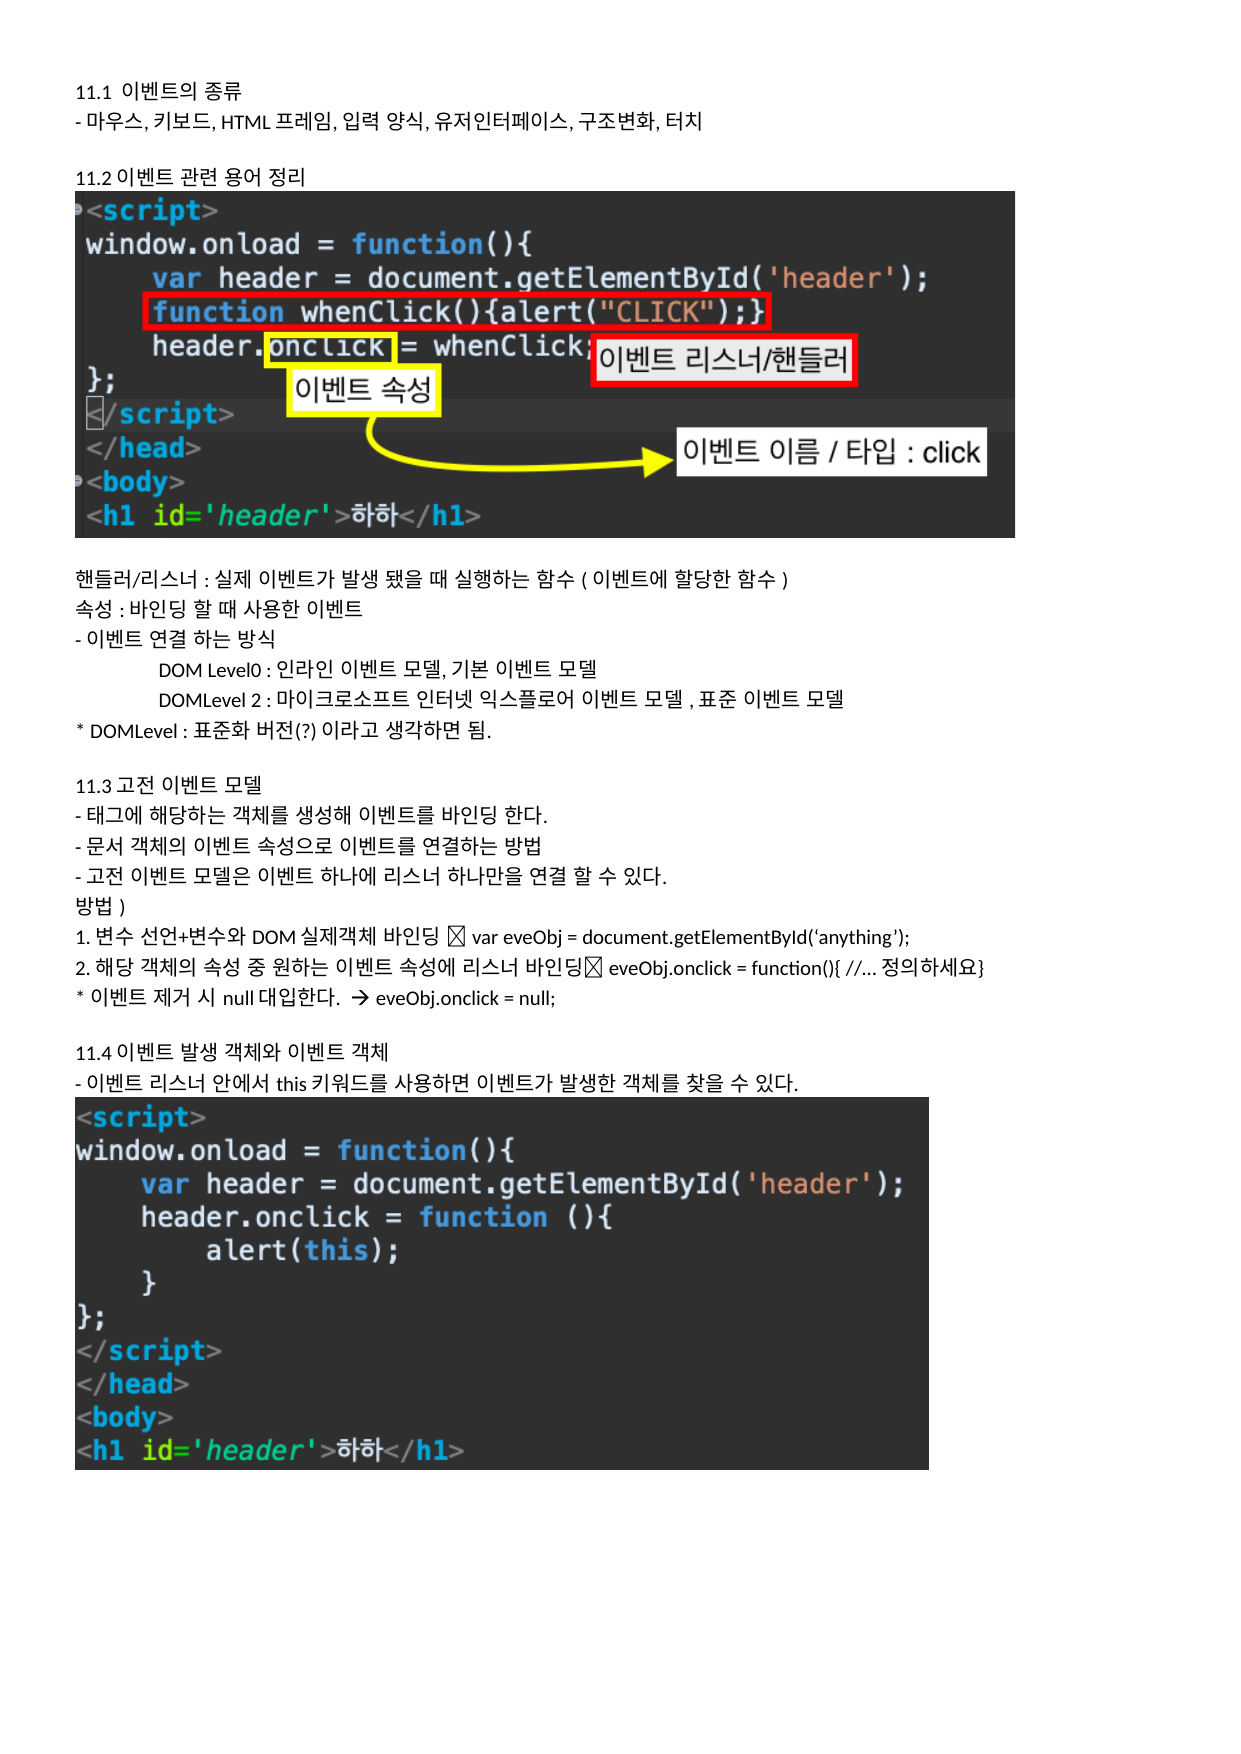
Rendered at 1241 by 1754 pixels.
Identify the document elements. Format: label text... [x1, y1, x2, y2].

text - 고전 이벤트 모델은 이벤트 하나에 리스너 하나만을 연결 할 수 있다. [75, 860, 1165, 890]
text - 마우스, 키보드, HTML프레임, 입력 양식, 유저인터페이스, 구조변화, 터치 [75, 105, 1165, 135]
text 핸들러/리스너 : 실제 이벤트가 발생 됐을 때 실행하는 함수 ( 이벤트에 할당한 함수 ) [75, 563, 1165, 593]
text 1. 변수 선언+변수와 DOM실제객체 바인딩 var eveObj = document.getElementById(‘anything’); [75, 921, 1165, 951]
text - 문서 객체의 이벤트 속성으로 이벤트를 연결하는 방법 [75, 830, 1165, 860]
text * DOMLevel : 표준화 버전(?) 이라고 생각하면 됨. [75, 714, 1165, 744]
text 속성 : 바인딩 할 때 사용한 이벤트 [75, 593, 1165, 623]
text DOMLevel 2 : 마이크로소프트 인터넷 익스플로어 이벤트 모델 , 표준 이벤트 모델 [158, 684, 1165, 714]
text - 이벤트 연결 하는 방식 [75, 623, 1165, 653]
text 11.3 고전 이벤트 모델 [75, 769, 1165, 800]
text * 이벤트 제거 시 null 대입한다. eveObj.onclick = null; [75, 981, 1165, 1011]
text DOM Level0 : 인라인 이벤트 모델, 기본 이벤트 모델 [75, 653, 1165, 684]
picture [75, 1097, 929, 1470]
text 2. 해당 객체의 속성 중 원하는 이벤트 속성에 리스너 바인딩 eveObj.onclick = function(){ //… 정의하세요} [75, 951, 1165, 981]
text 11.4 이벤트 발생 객체와 이벤트 객체 [75, 1037, 1165, 1067]
text 11.2 이벤트 관련 용어 정리 [75, 161, 1165, 191]
text - 태그에 해당하는 객체를 생성해 이벤트를 바인딩 한다. [75, 800, 1165, 830]
text - 이벤트 리스너 안에서 this 키워드를 사용하면 이벤트가 발생한 객체를 찾을 수 있다. [75, 1067, 1165, 1097]
text 11.1 이벤트의 종류 [75, 75, 1165, 105]
text 방법 ) [75, 890, 1165, 921]
picture [75, 191, 1016, 538]
